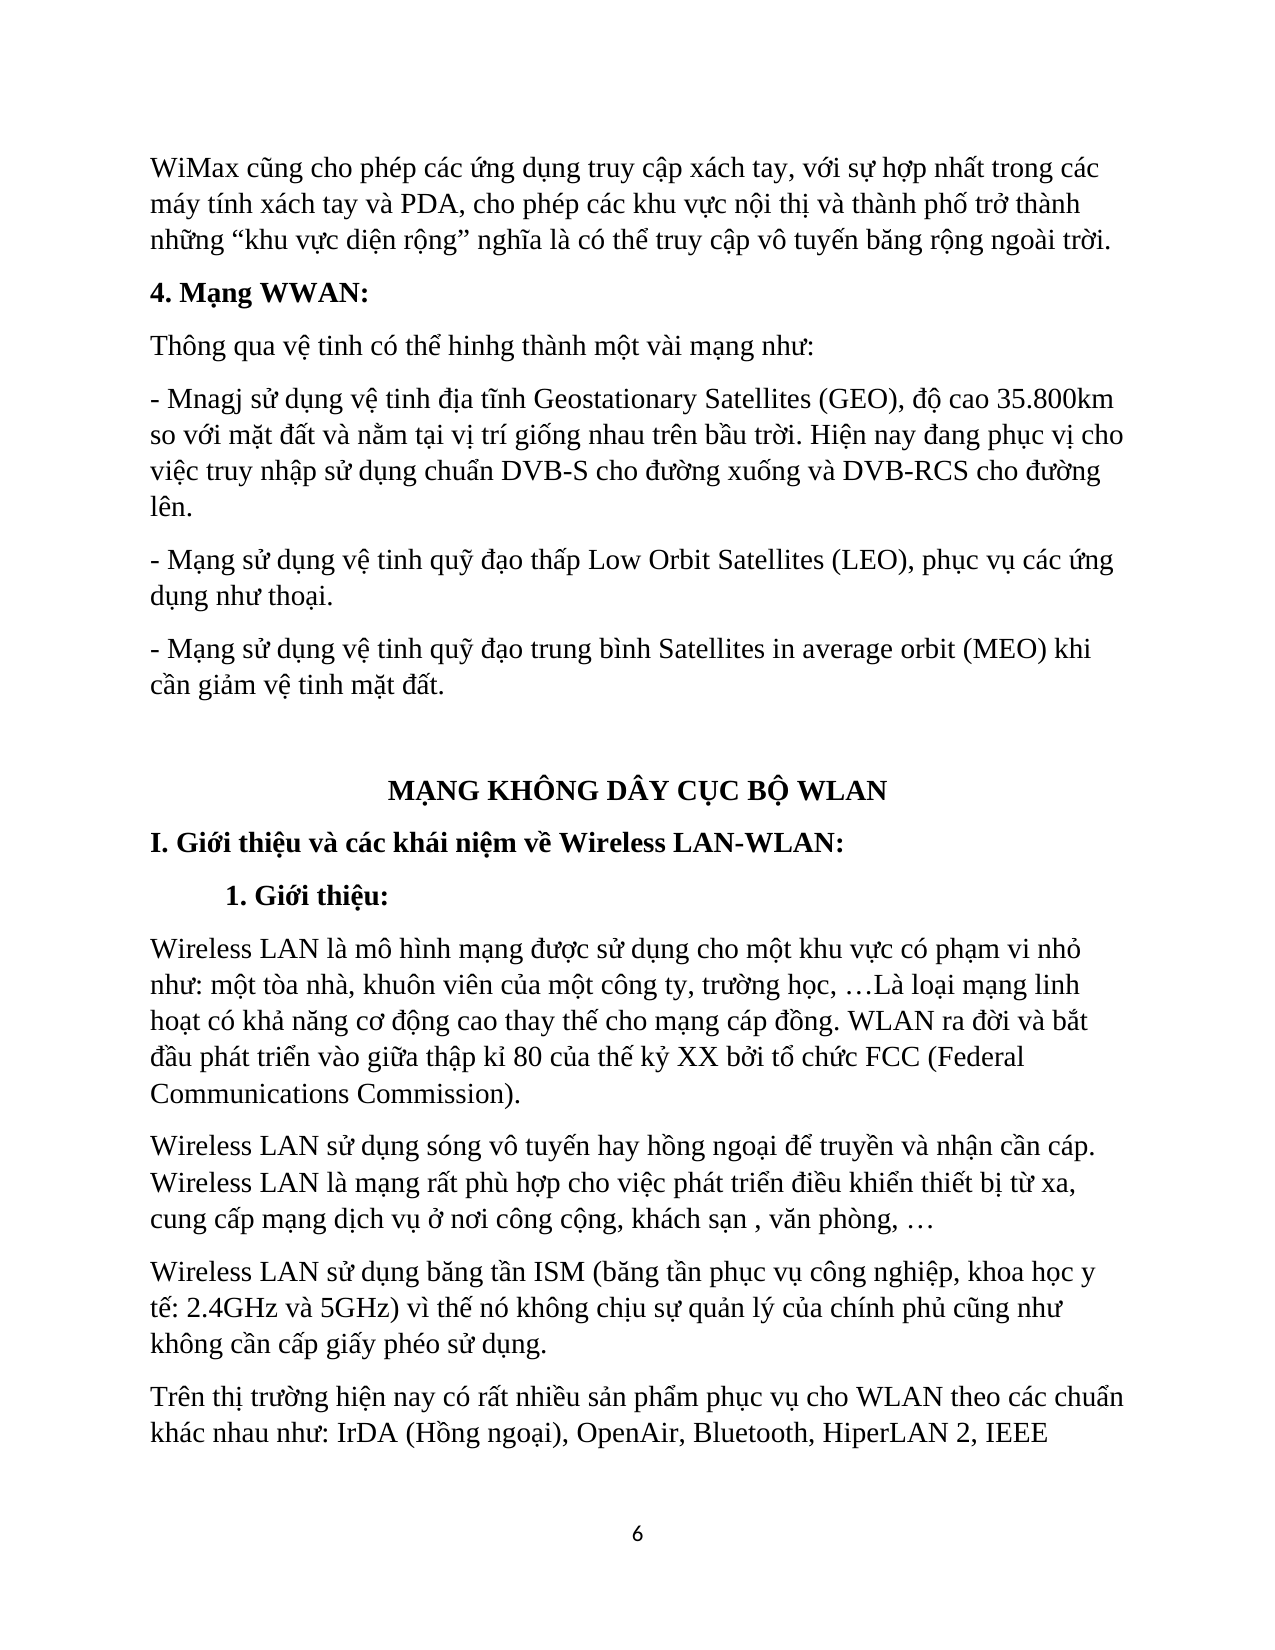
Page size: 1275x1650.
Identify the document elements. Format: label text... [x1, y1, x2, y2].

text MẠNG KHÔNG DÂY CỤC BỘ WLAN [150, 773, 1125, 806]
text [150, 1379, 1125, 1448]
text - Mạng sử dụng vệ tinh quỹ đạo trung bình Satellites in average orbit (MEO) khi cần giảm vệ tinh mặt đất. [150, 631, 1125, 701]
text 1. Giới thiệu: [150, 878, 1125, 912]
text Wireless LAN sử dụng băng tần ISM (băng tần phục vụ công nghiệp, khoa học y tế: 2.4GHz và 5GHz) vì thế nó không chịu sự quản lý của chính phủ cũng như không cần cấp giấy phéo sử dụng. [150, 1254, 1125, 1359]
text Wireless LAN là mô hình mạng được sử dụng cho một khu vực có phạm vi nhỏ như: một tòa nhà, khuôn viên của một công ty, trường học, …Là loại mạng linh hoạt có khả năng cơ động cao thay thế cho mạng cáp đồng. WLAN ra đời và bắt đầu phát triển vào giữa thập kỉ 80 của thế kỷ XX bởi tổ chức FCC (Federal Communications Commission). [150, 931, 1125, 1109]
text - Mnagj sử dụng vệ tinh địa tĩnh Geostationary Satellites (GEO), độ cao 35.800km so với mặt đất và nằm tại vị trí giống nhau trên bầu trời. Hiện nay đang phục vị cho việc truy nhập sử dụng chuẩn DVB-S cho đường xuống và DVB-RCS cho đường lên. [150, 381, 1125, 523]
text WiMax cũng cho phép các ứng dụng truy cập xách tay, với sự hợp nhất trong các máy tính xách tay và PDA, cho phép các khu vực nội thị và thành phố trở thành những “khu vực diện rộng” nghĩa là có thể truy cập vô tuyến băng rộng ngoài trời. [150, 150, 1125, 256]
text 4. Mạng WWAN: [150, 275, 1125, 309]
text Thông qua vệ tinh có thể hinhg thành một vài mạng như: [150, 328, 1125, 361]
text I. Giới thiệu và các khái niệm về Wireless LAN-WLAN: [150, 826, 1125, 859]
text Wireless LAN sử dụng sóng vô tuyến hay hồng ngoại để truyền và nhận cần cáp. Wireless LAN là mạng rất phù hợp cho việc phát triển điều khiển thiết bị từ xa, cung cấp mạng dịch vụ ở nơi công cộng, khách sạn , văn phòng, … [150, 1128, 1125, 1234]
text - Mạng sử dụng vệ tinh quỹ đạo thấp Low Orbit Satellites (LEO), phục vụ các ứng dụng như thoại. [150, 542, 1125, 612]
